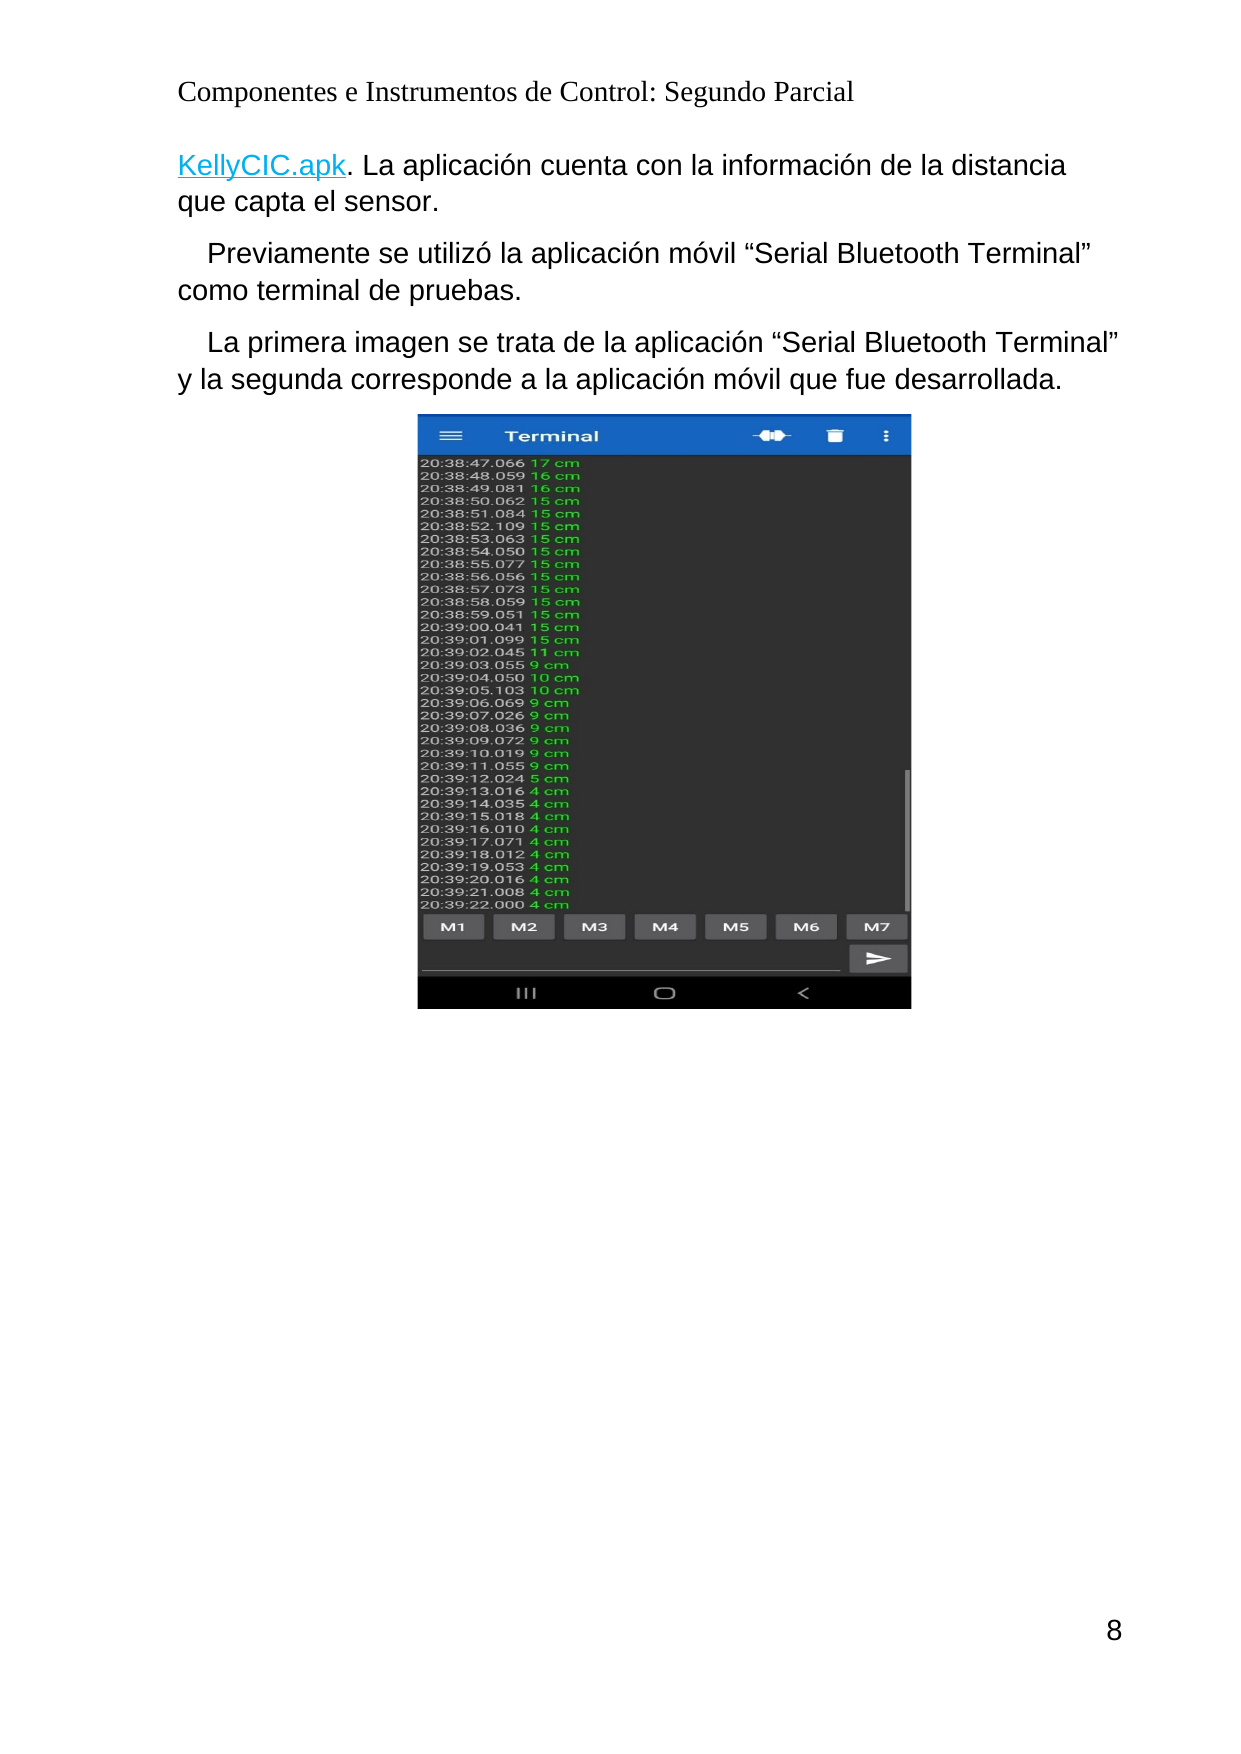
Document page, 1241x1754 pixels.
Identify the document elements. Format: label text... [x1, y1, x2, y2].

text La primera imagen se trata de la aplicación “Serial Bluetooth Terminal” y la segunda corresponde a la aplicación móvil que fue desarrollada. [177, 326, 1122, 395]
picture [417, 414, 912, 1009]
text Previamente se utilizó la aplicación móvil “Serial Bluetooth Terminal” como terminal de pruebas. [177, 237, 1122, 306]
